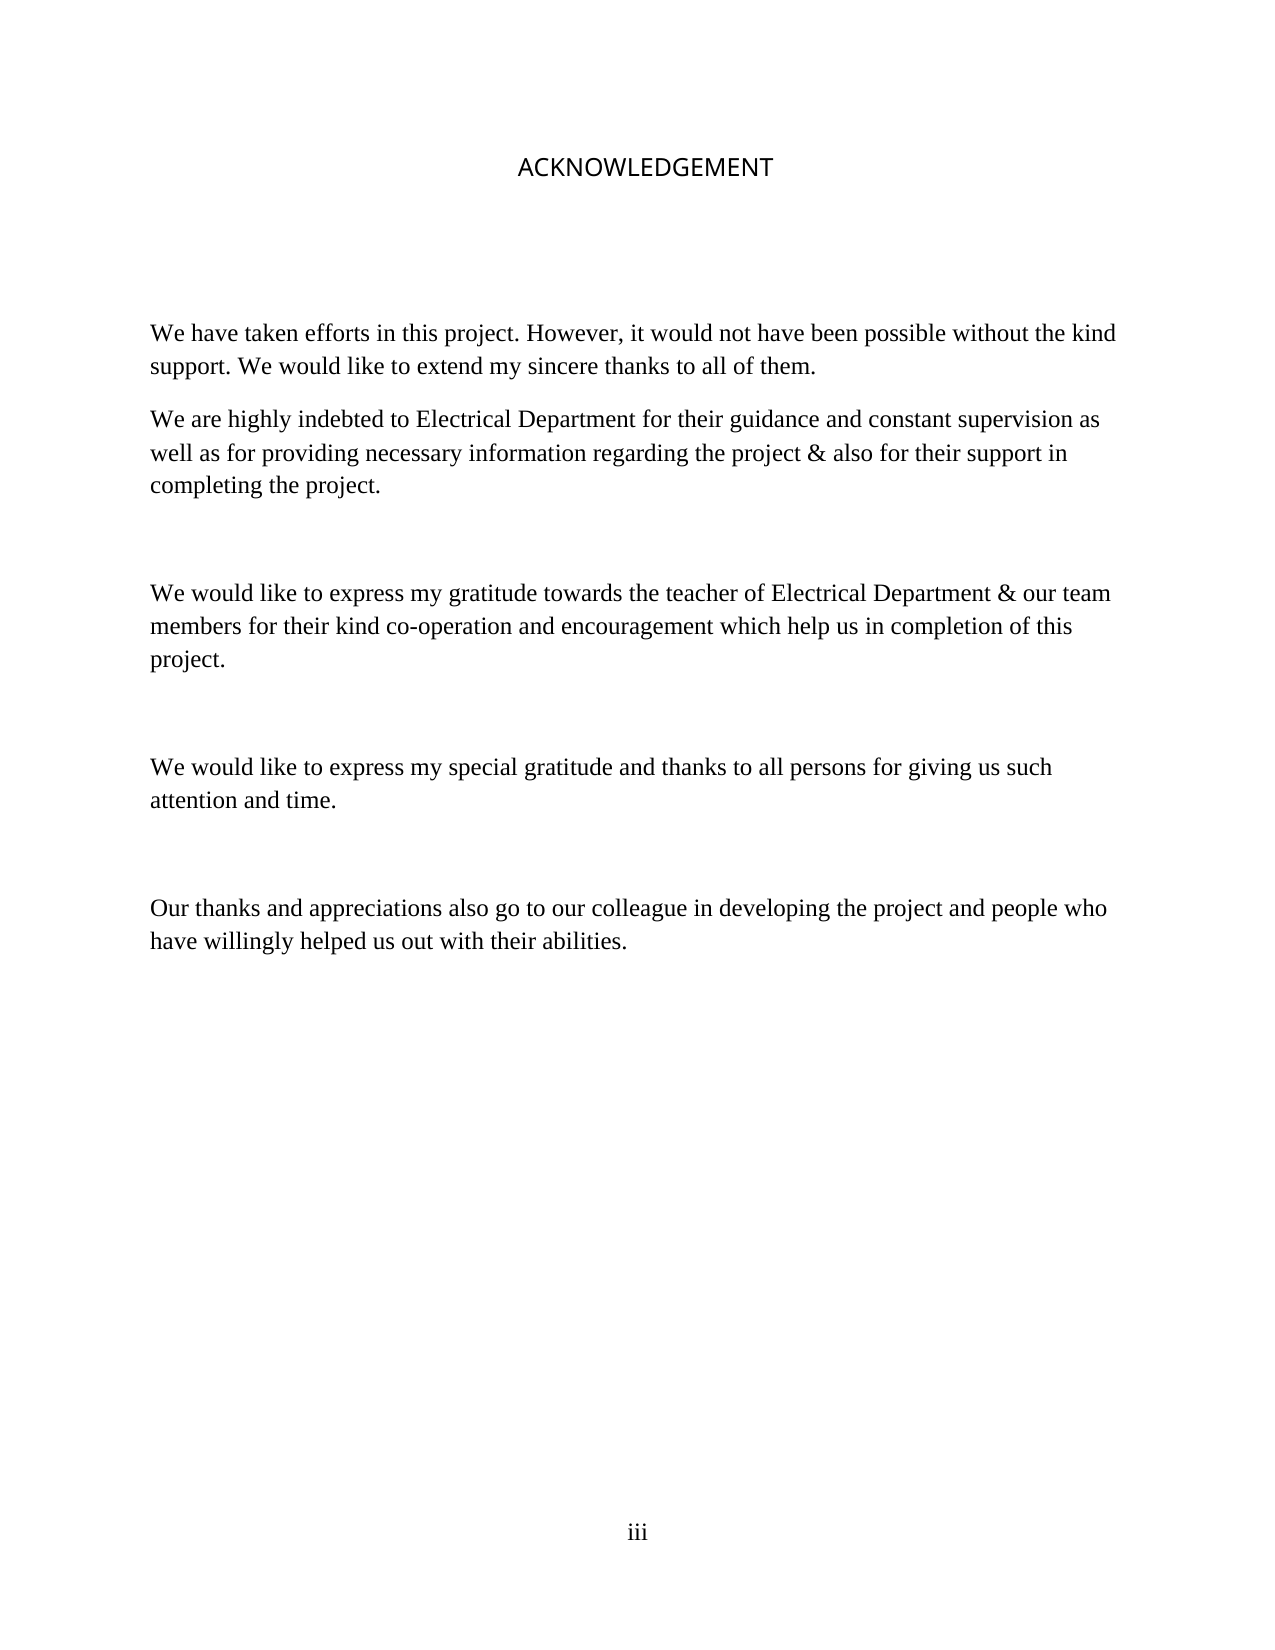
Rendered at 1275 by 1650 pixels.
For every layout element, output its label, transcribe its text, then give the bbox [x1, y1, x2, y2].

text We are highly indebted to Electrical Department for their guidance and constant supervision as well as for providing necessary information regarding the project & also for their support in completing the project. [150, 404, 1141, 499]
text We have taken efforts in this project. However, it would not have been possible without the kind support. We would like to extend my sincere thanks to all of them. [150, 318, 1141, 379]
text We would like to express my special gratitude and thanks to all persons for giving us such attention and time. [150, 752, 1141, 814]
text Our thanks and appreciations also go to our colleague in developing the project and people who have willingly helped us out with their abilities. [150, 893, 1141, 954]
text ACKNOWLEDGEMENT [150, 150, 1141, 184]
text We would like to express my gratitude towards the teacher of Electrical Department & our team members for their kind co-operation and encouragement which help us in completion of this project. [150, 578, 1141, 673]
